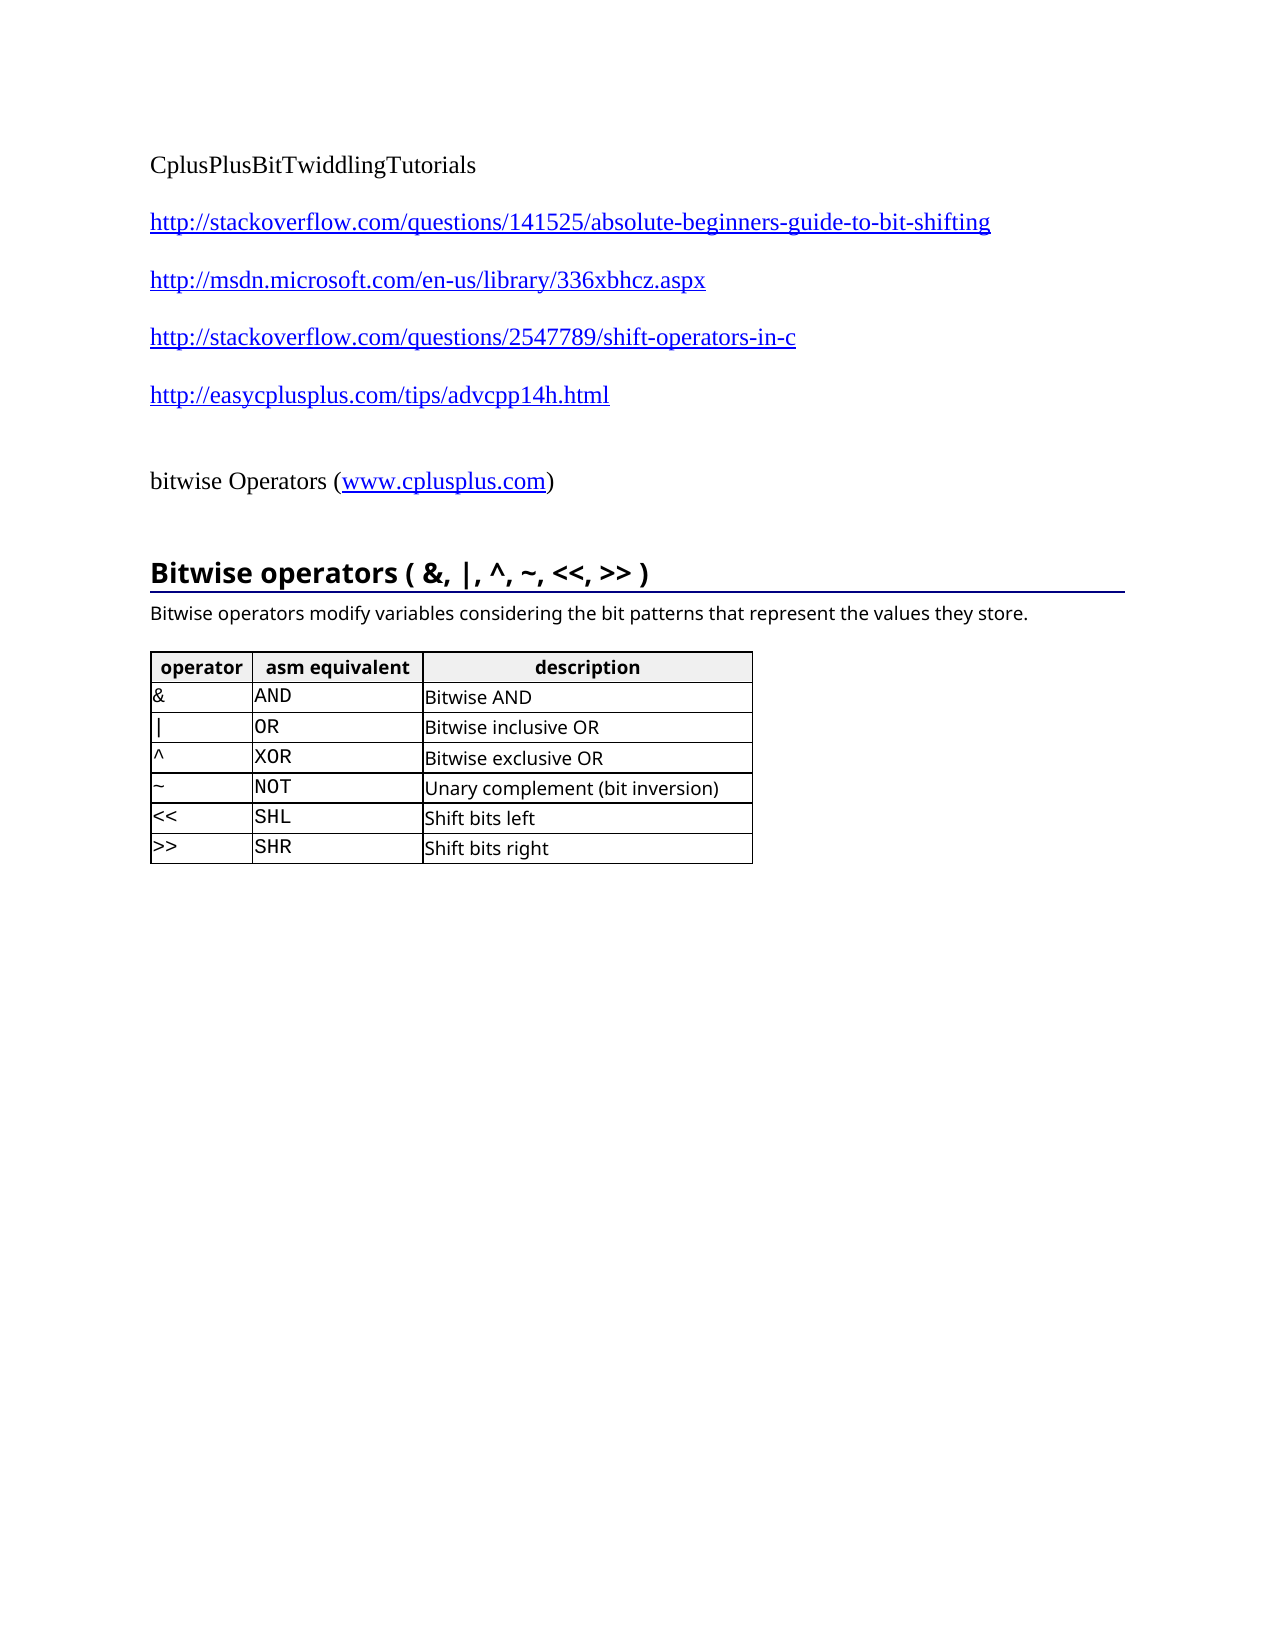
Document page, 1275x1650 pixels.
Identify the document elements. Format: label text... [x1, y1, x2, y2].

text http://stackoverflow.com/questions/141525/absolute-beginners-guide-to-bit-shifting [150, 207, 1125, 236]
table_cell Bitwise exclusive OR [424, 743, 752, 772]
text bitwise Operators (www.cplusplus.com) [150, 466, 1125, 495]
table_cell XOR [253, 743, 422, 772]
table_cell Bitwise AND [424, 683, 752, 712]
table_cell >> [152, 834, 252, 863]
table_cell & [152, 683, 252, 712]
table_header description [424, 653, 752, 681]
table_cell << [152, 804, 252, 832]
table_header operator [152, 653, 252, 681]
table_cell Shift bits left [424, 804, 752, 832]
text CplusPlusBitTwiddlingTutorials [150, 150, 1125, 179]
table_cell SHR [253, 834, 422, 863]
table_cell AND [253, 683, 422, 712]
text http://msdn.microsoft.com/en-us/library/336xbhcz.aspx [150, 265, 1125, 294]
text http://easycplusplus.com/tips/advcpp14h.html [150, 380, 1125, 409]
text Bitwise operators ( &, |, ^, ~, <<, >> ) [150, 553, 1125, 591]
table_cell Unary complement (bit inversion) [424, 774, 752, 802]
table_cell Shift bits right [424, 834, 752, 863]
text Bitwise operators modify variables considering the bit patterns that represent the values they store. [150, 601, 1125, 626]
table_cell Bitwise inclusive OR [424, 713, 752, 742]
table_cell SHL [253, 804, 422, 832]
table_header asm equivalent [253, 653, 422, 681]
table_cell ^ [152, 743, 252, 772]
table_cell ~ [152, 774, 252, 802]
text http://stackoverflow.com/questions/2547789/shift-operators-in-c [150, 322, 1125, 351]
table_cell | [152, 713, 252, 742]
table_cell OR [253, 713, 422, 742]
table_cell NOT [253, 774, 422, 802]
